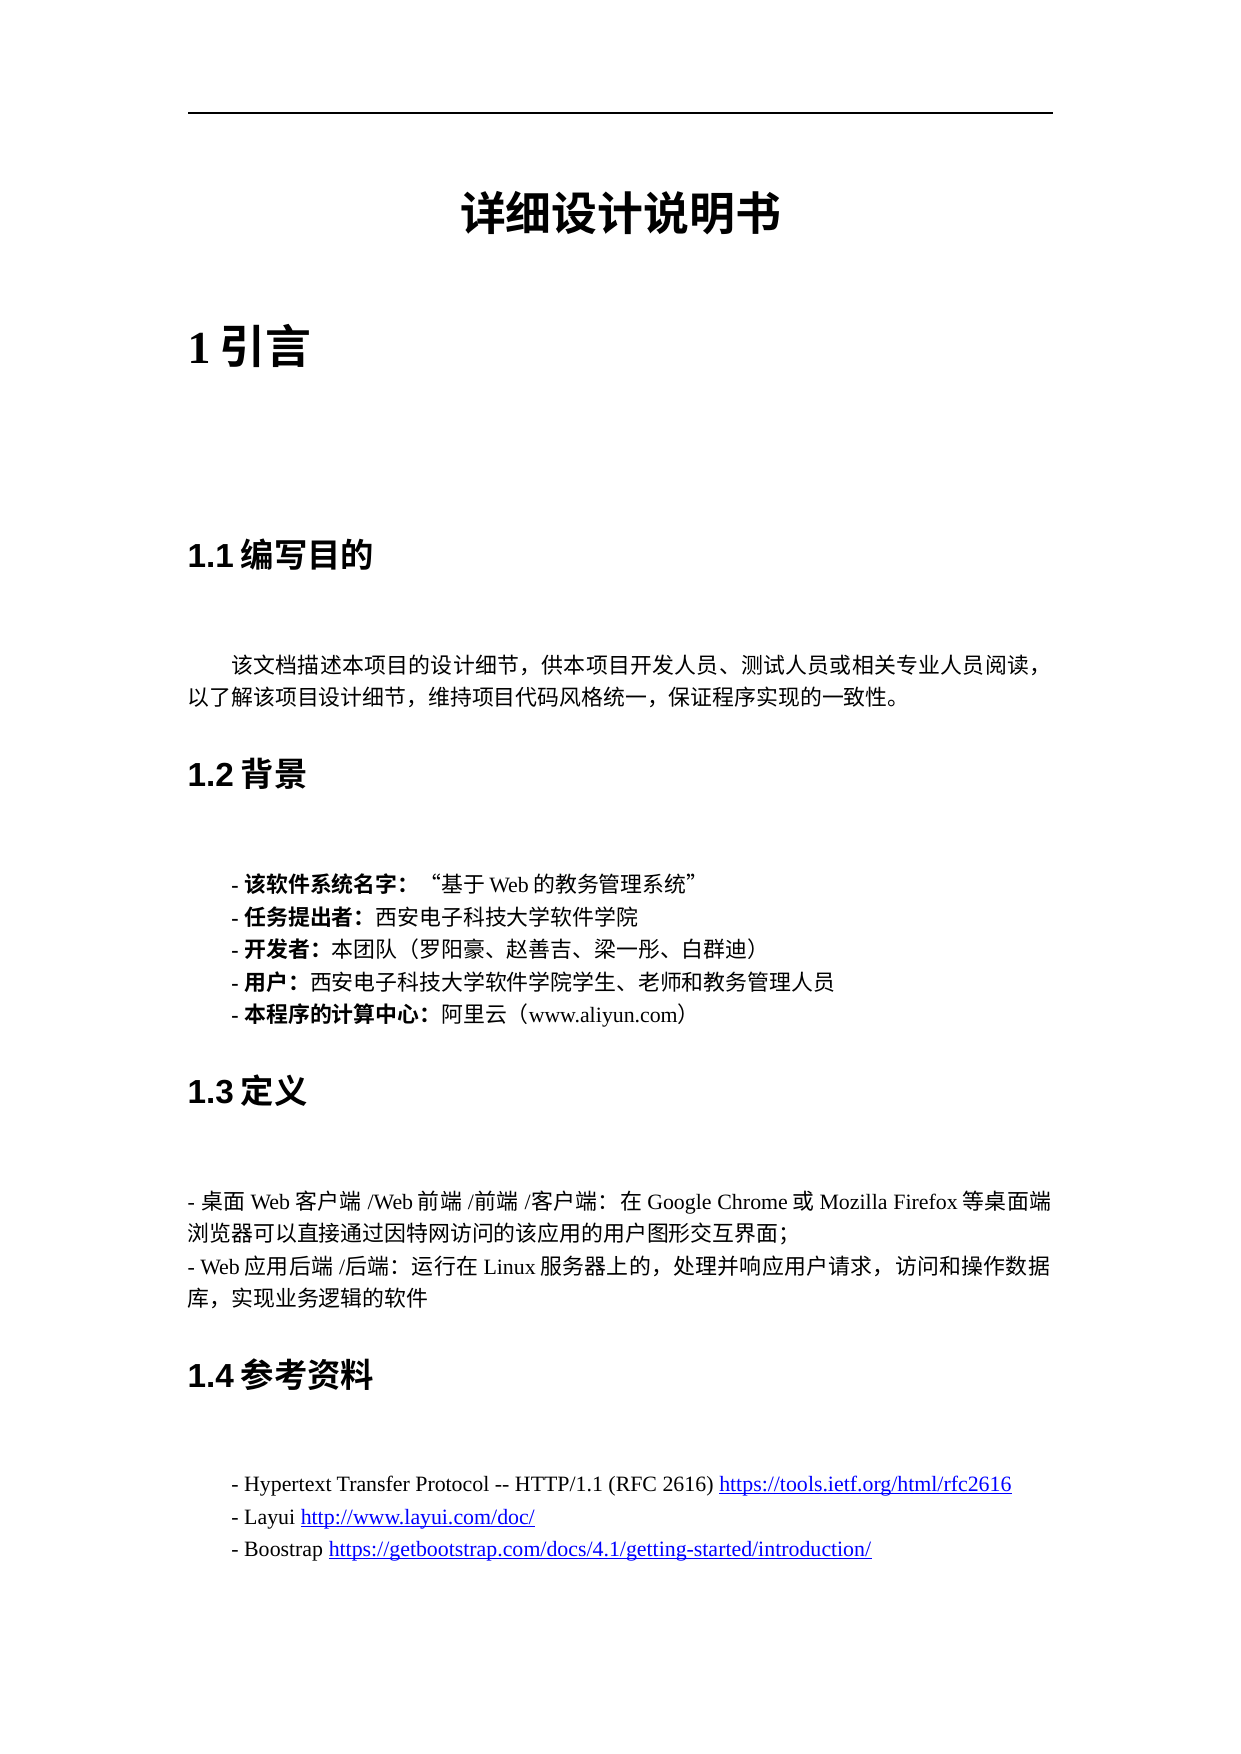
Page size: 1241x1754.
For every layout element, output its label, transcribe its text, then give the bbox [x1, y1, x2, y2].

text 详细设计说明书 [187, 162, 1053, 259]
text - 任务提出者：西安电子科技大学软件学院 [187, 899, 1053, 932]
subtitle 1引言 [187, 295, 1053, 392]
text - Web应用后端 /后端：运行在Linux服务器上的，处理并响应用户请求，访问和操作数据库，实现业务逻辑的软件 [187, 1248, 1053, 1313]
subtitle 1.4参考资料 [187, 1341, 1053, 1406]
text - 本程序的计算中心：阿里云（www.aliyun.com） [187, 997, 1053, 1029]
text - Hypertext Transfer Protocol -- HTTP/1.1 (RFC 2616) https://tools.ietf.org/html/rfc2616 [187, 1468, 1053, 1500]
subtitle 1.2背景 [187, 739, 1053, 804]
text - Boostrap https://getbootstrap.com/docs/4.1/getting-started/introduction/ [187, 1533, 1053, 1565]
text - 桌面Web客户端 /Web前端 /前端 /客户端：在Google Chrome或Mozilla Firefox等桌面端浏览器可以直接通过因特网访问的该应用的用户图形交互界面； [187, 1183, 1053, 1248]
subtitle 1.3定义 [187, 1056, 1053, 1121]
subtitle 1.1编写目的 [187, 520, 1053, 585]
text - 用户：西安电子科技大学软件学院学生、老师和教务管理人员 [187, 964, 1053, 997]
text 该文档描述本项目的设计细节，供本项目开发人员、测试人员或相关专业人员阅读，以了解该项目设计细节，维持项目代码风格统一，保证程序实现的一致性。 [187, 647, 1053, 712]
text - Layui http://www.layui.com/doc/ [187, 1500, 1053, 1533]
text - 开发者：本团队（罗阳豪、赵善吉、梁一彤、白群迪） [187, 932, 1053, 964]
text - 该软件系统名字：“基于Web的教务管理系统” [187, 867, 1053, 899]
